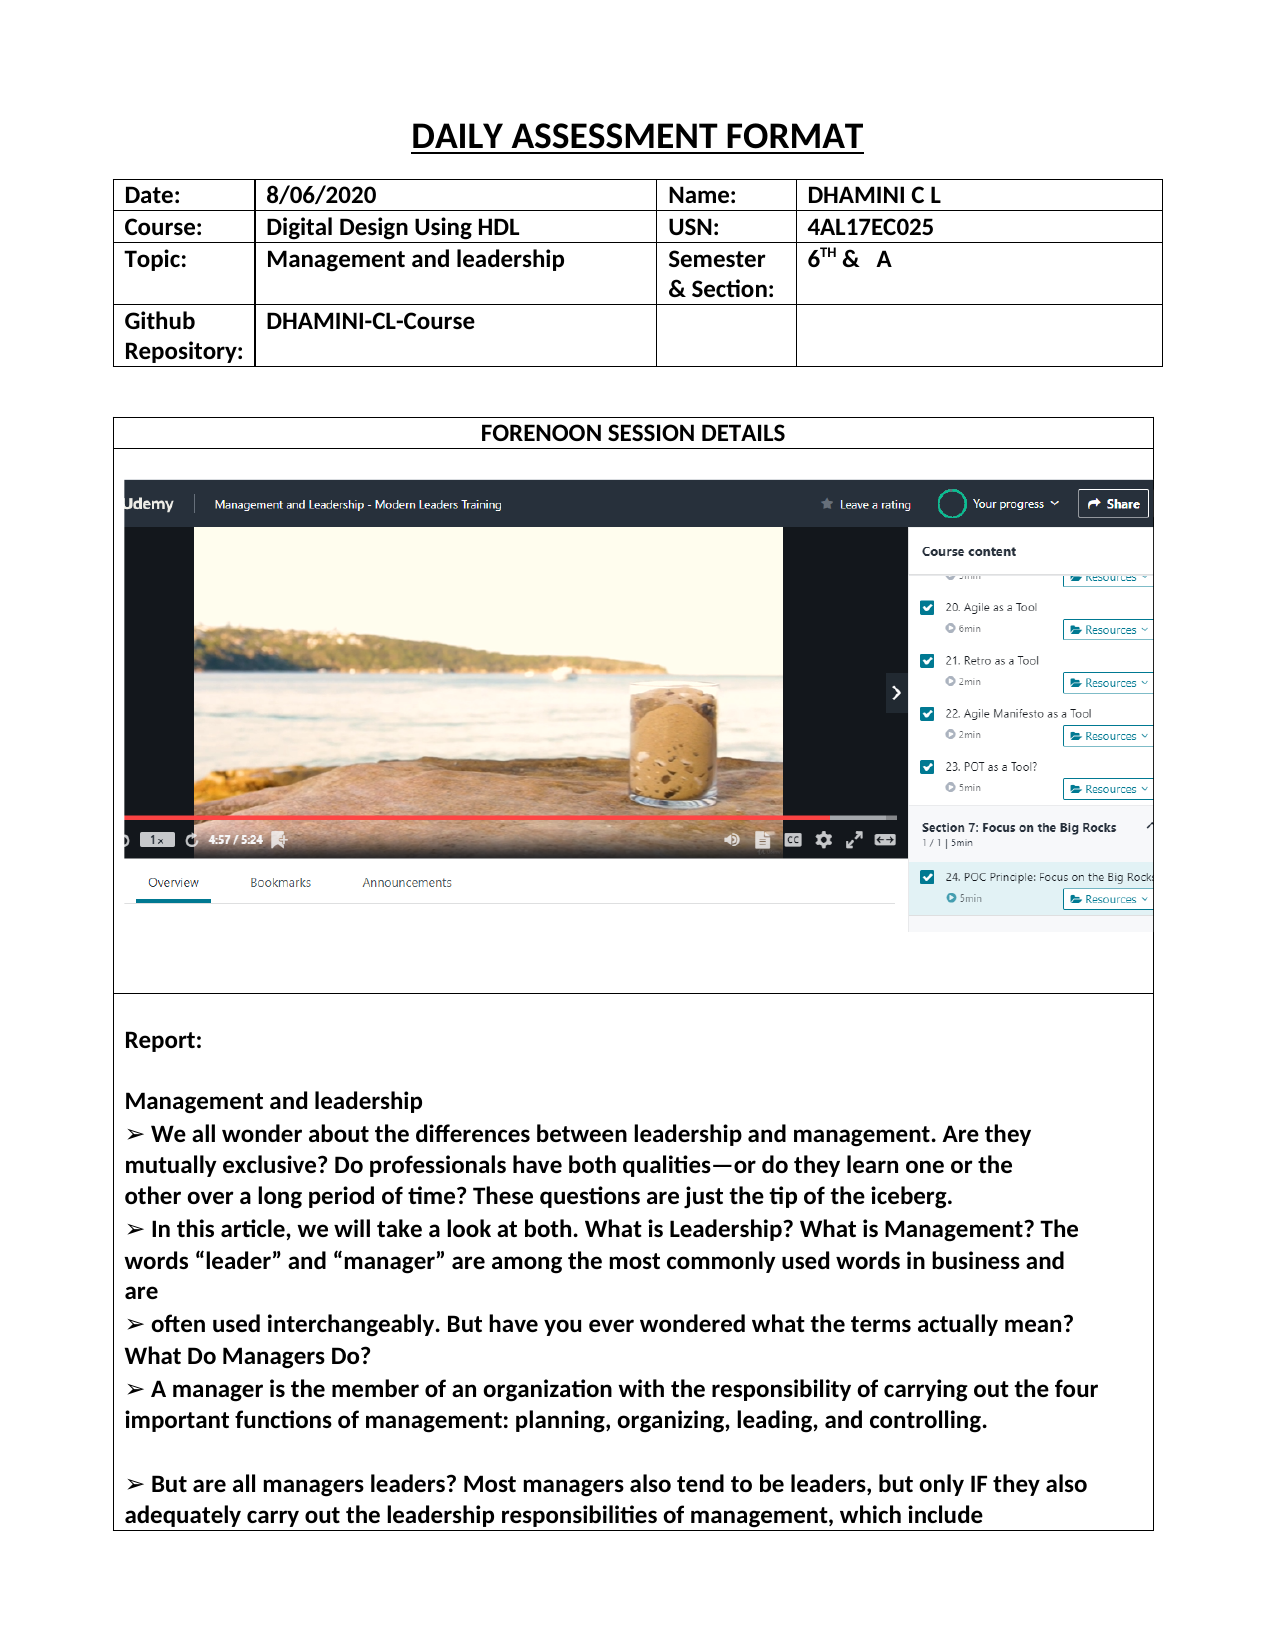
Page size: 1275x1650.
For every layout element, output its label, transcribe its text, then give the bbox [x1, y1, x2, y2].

text DAILY ASSESSMENT FORMAT [112, 112, 1162, 158]
table_header FORENOON SESSION DETAILS [114, 418, 1153, 448]
table_cell [657, 305, 796, 366]
table_cell Management and leadership [256, 243, 656, 304]
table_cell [114, 994, 1153, 1530]
table_cell Topic: [114, 243, 254, 304]
table_header Date: [114, 180, 254, 210]
table_cell Github Repository: [114, 305, 254, 366]
table_cell USN: [657, 211, 796, 242]
table_cell [114, 449, 1153, 992]
table_header Name: [657, 180, 796, 210]
table_cell Semester & Section: [657, 243, 796, 304]
table_cell [797, 305, 1162, 366]
table_cell 6TH & A [797, 243, 1162, 304]
table_cell DHAMINI-CL-Course [256, 305, 656, 366]
table_cell Course: [114, 211, 254, 242]
table_cell Digital Design Using HDL [256, 211, 656, 242]
table_header 8/06/2020 [256, 180, 656, 210]
table_cell 4AL17EC025 [797, 211, 1162, 242]
table_header DHAMINI C L [797, 180, 1162, 210]
picture [124, 479, 1154, 932]
